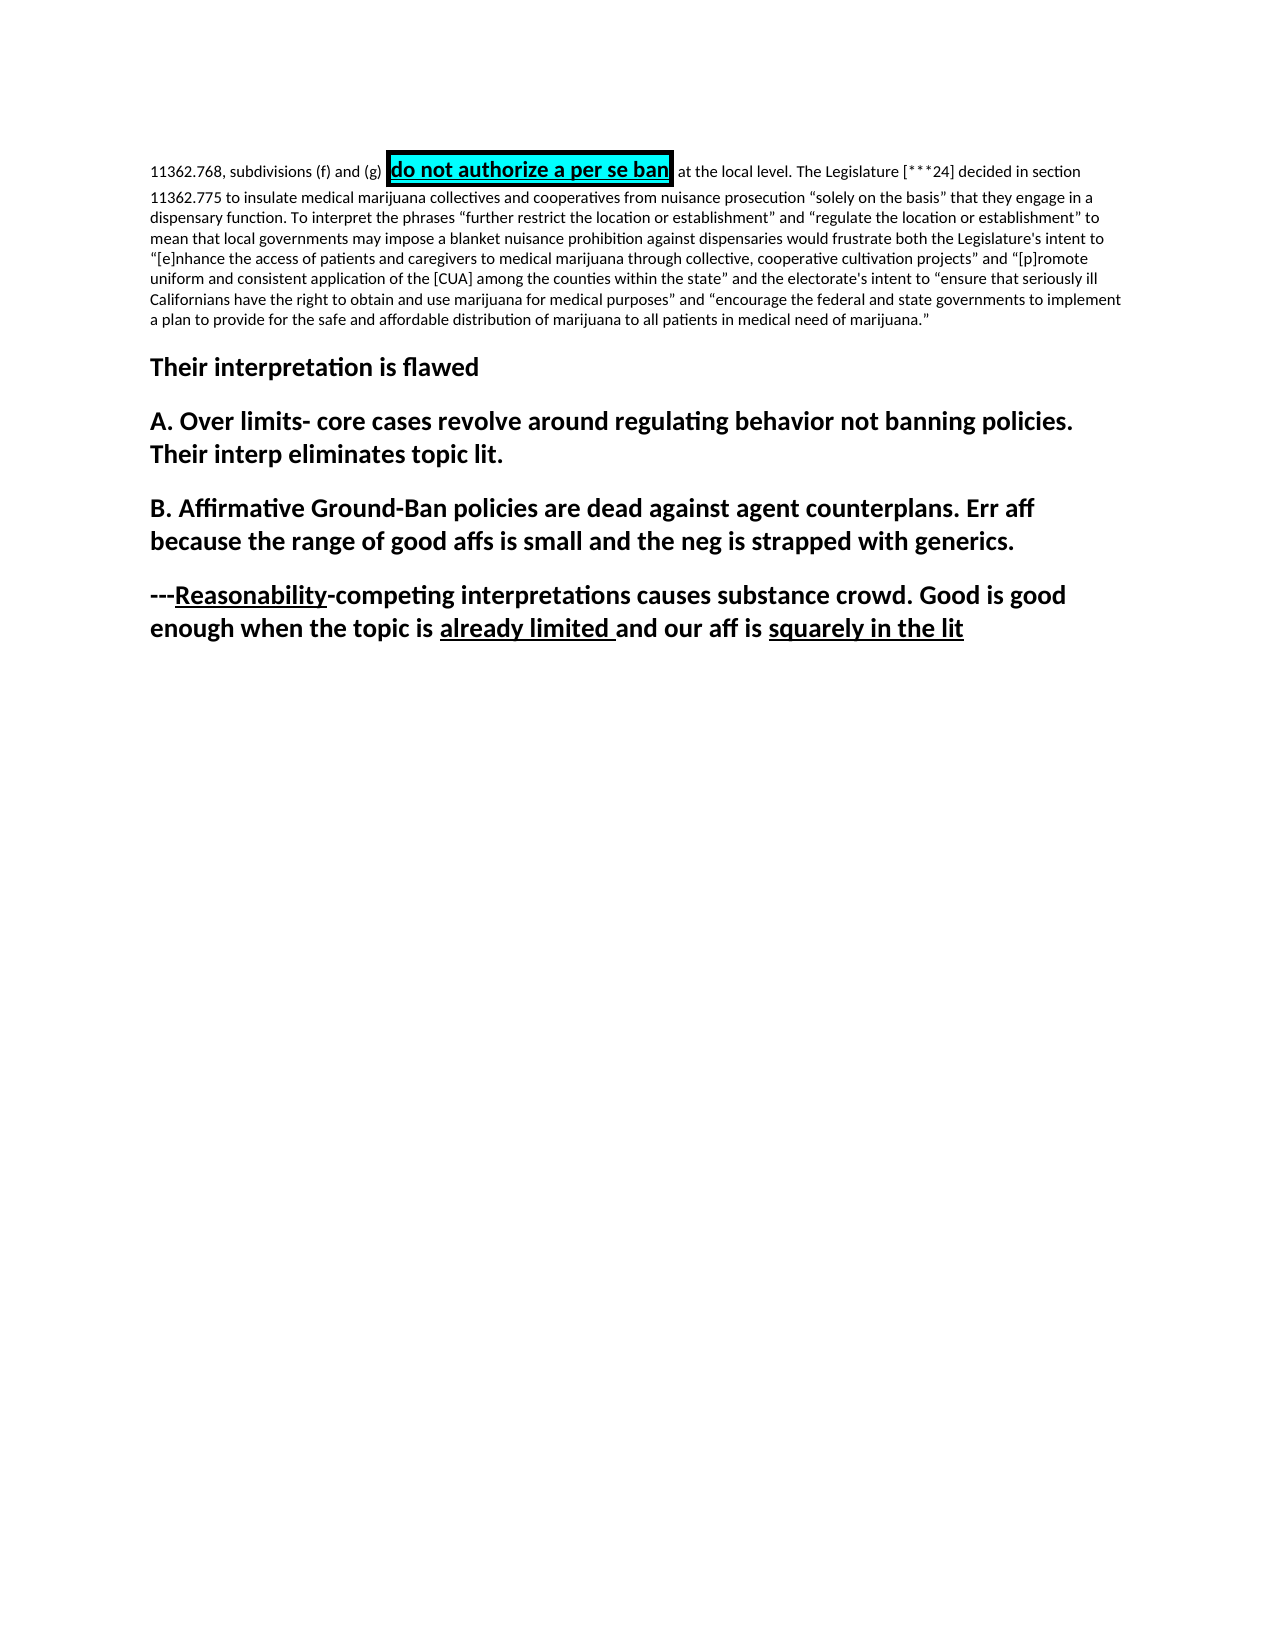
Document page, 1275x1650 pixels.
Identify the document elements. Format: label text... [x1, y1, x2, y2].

subtitle A. Over limits- core cases revolve around regulating behavior not banning policies. Their interp eliminates topic lit. [150, 404, 1125, 470]
subtitle ---Reasonability-competing interpretations causes substance crowd. Good is good enough when the topic is already limited and our aff is squarely in the lit [150, 578, 1125, 644]
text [150, 150, 1125, 329]
subtitle Their interpretation is flawed [150, 350, 1125, 383]
subtitle B. Affirmative Ground-Ban policies are dead against agent counterplans. Err aff because the range of good affs is small and the neg is strapped with generics. [150, 491, 1125, 557]
